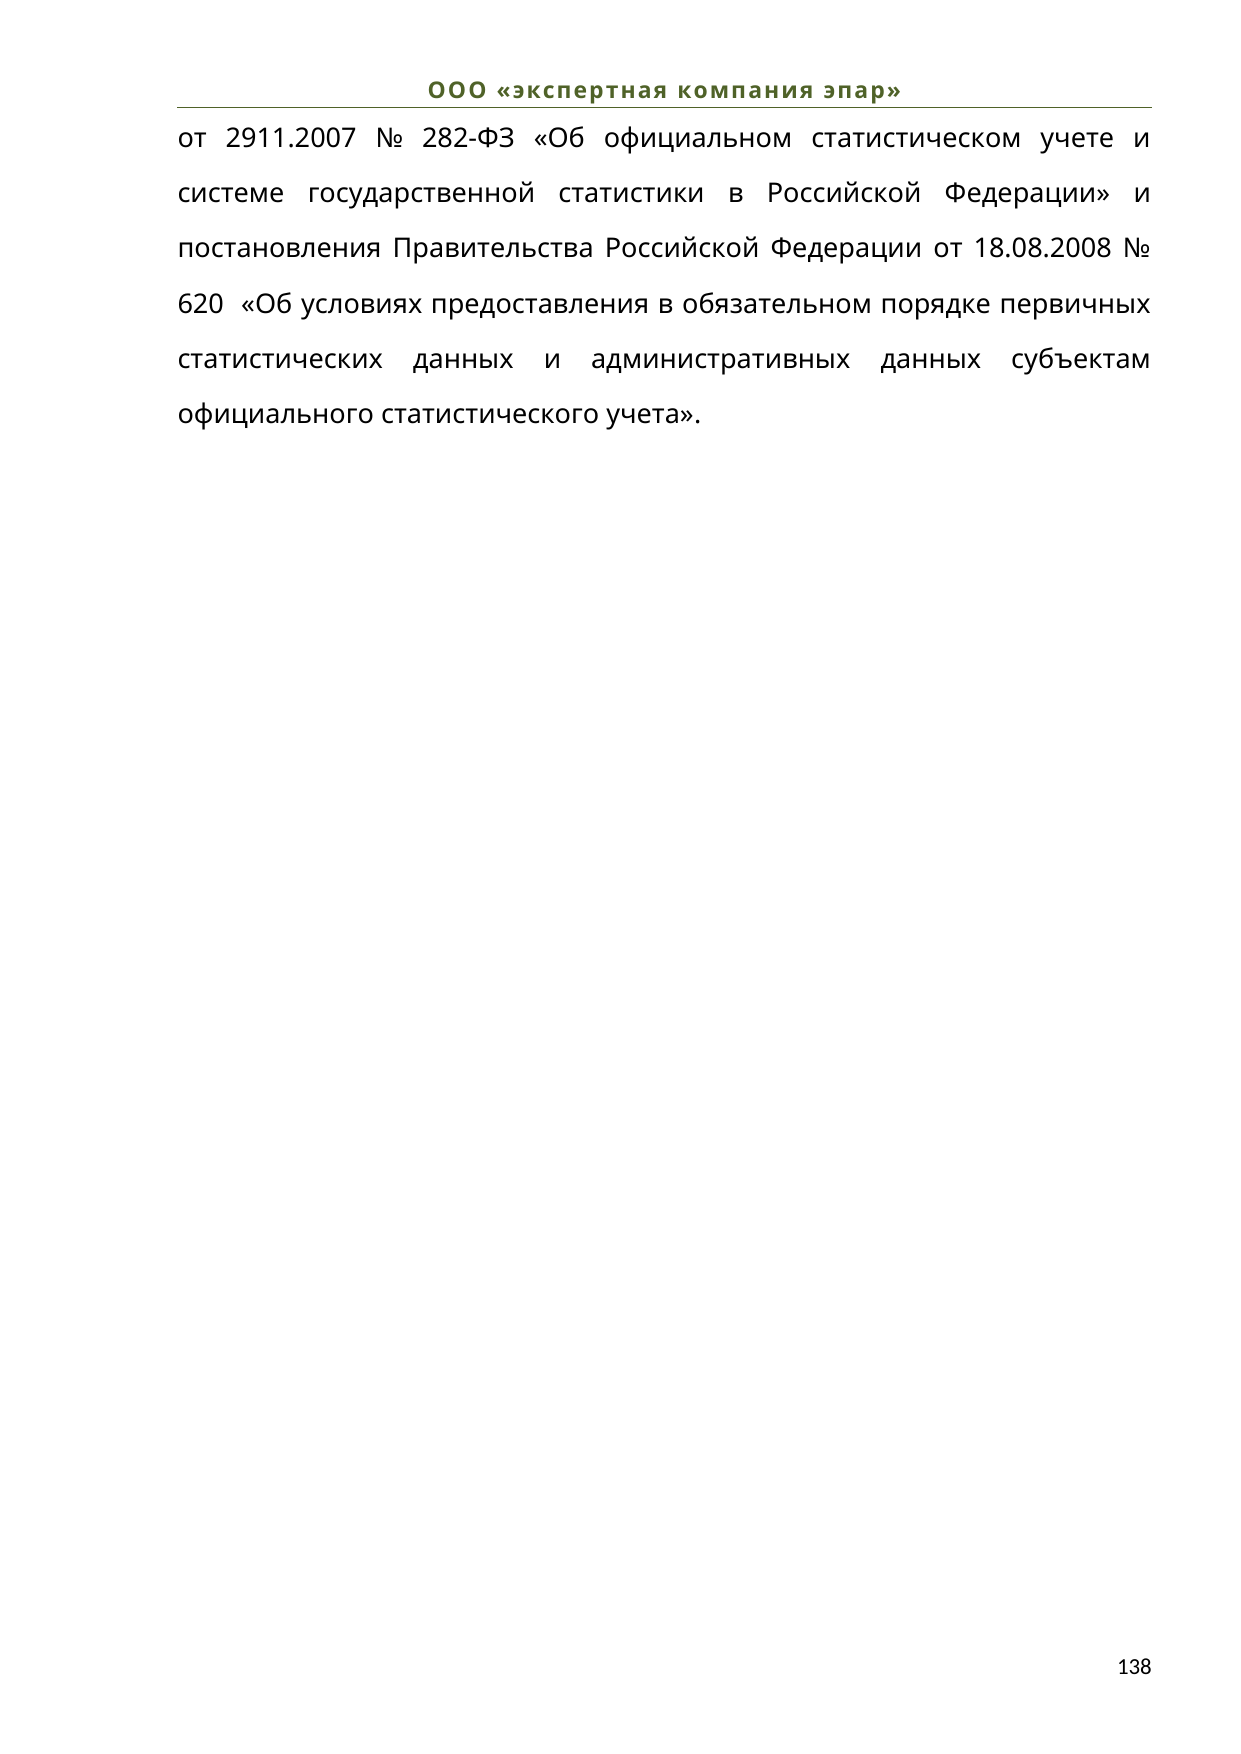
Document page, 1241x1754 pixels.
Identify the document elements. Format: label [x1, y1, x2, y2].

text [177, 118, 1152, 432]
